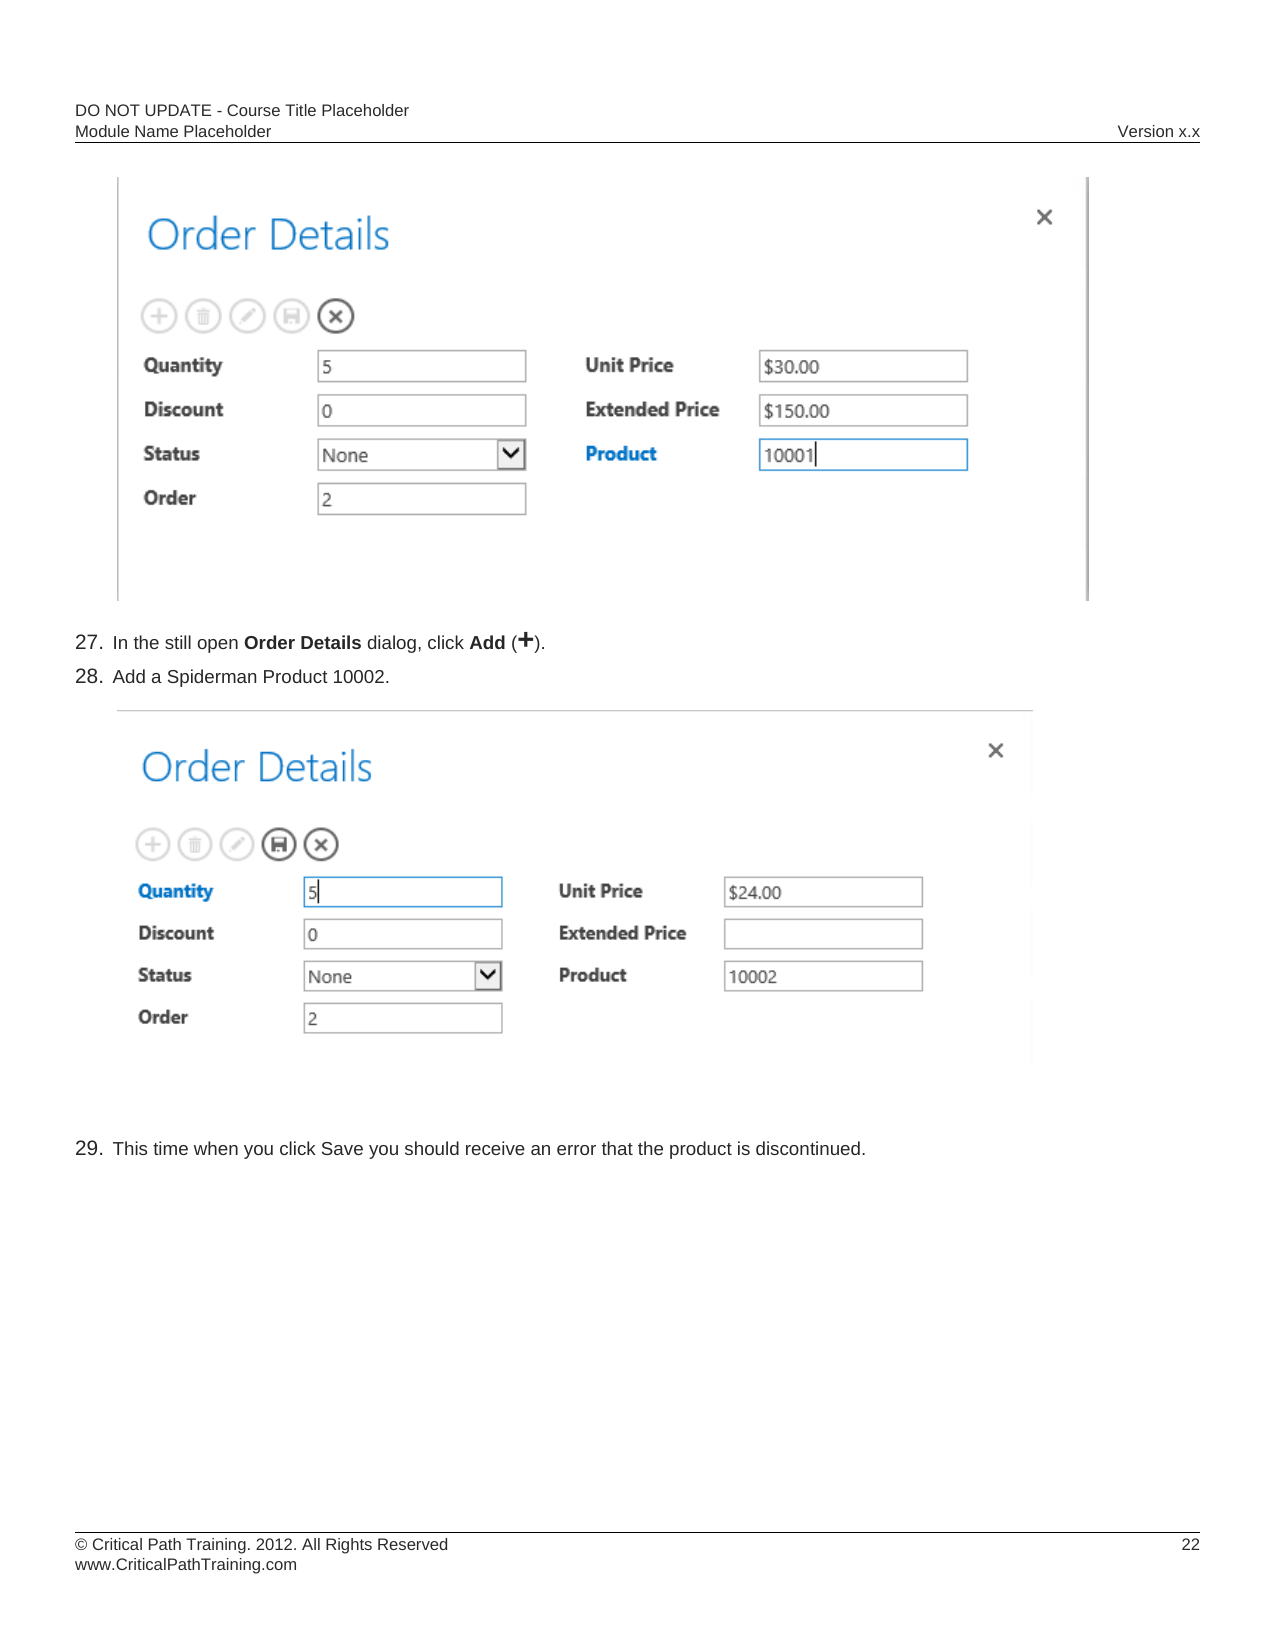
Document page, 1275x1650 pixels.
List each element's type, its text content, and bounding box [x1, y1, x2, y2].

picture [117, 710, 1033, 1115]
list This time when you click Save you should receive an error that the product is discontinued. [75, 1136, 1200, 1160]
list Add a Spiderman Product 10002. [75, 664, 1200, 688]
list In the still open Order Details dialog, click Add (+). [75, 622, 1200, 656]
picture [117, 177, 1089, 601]
